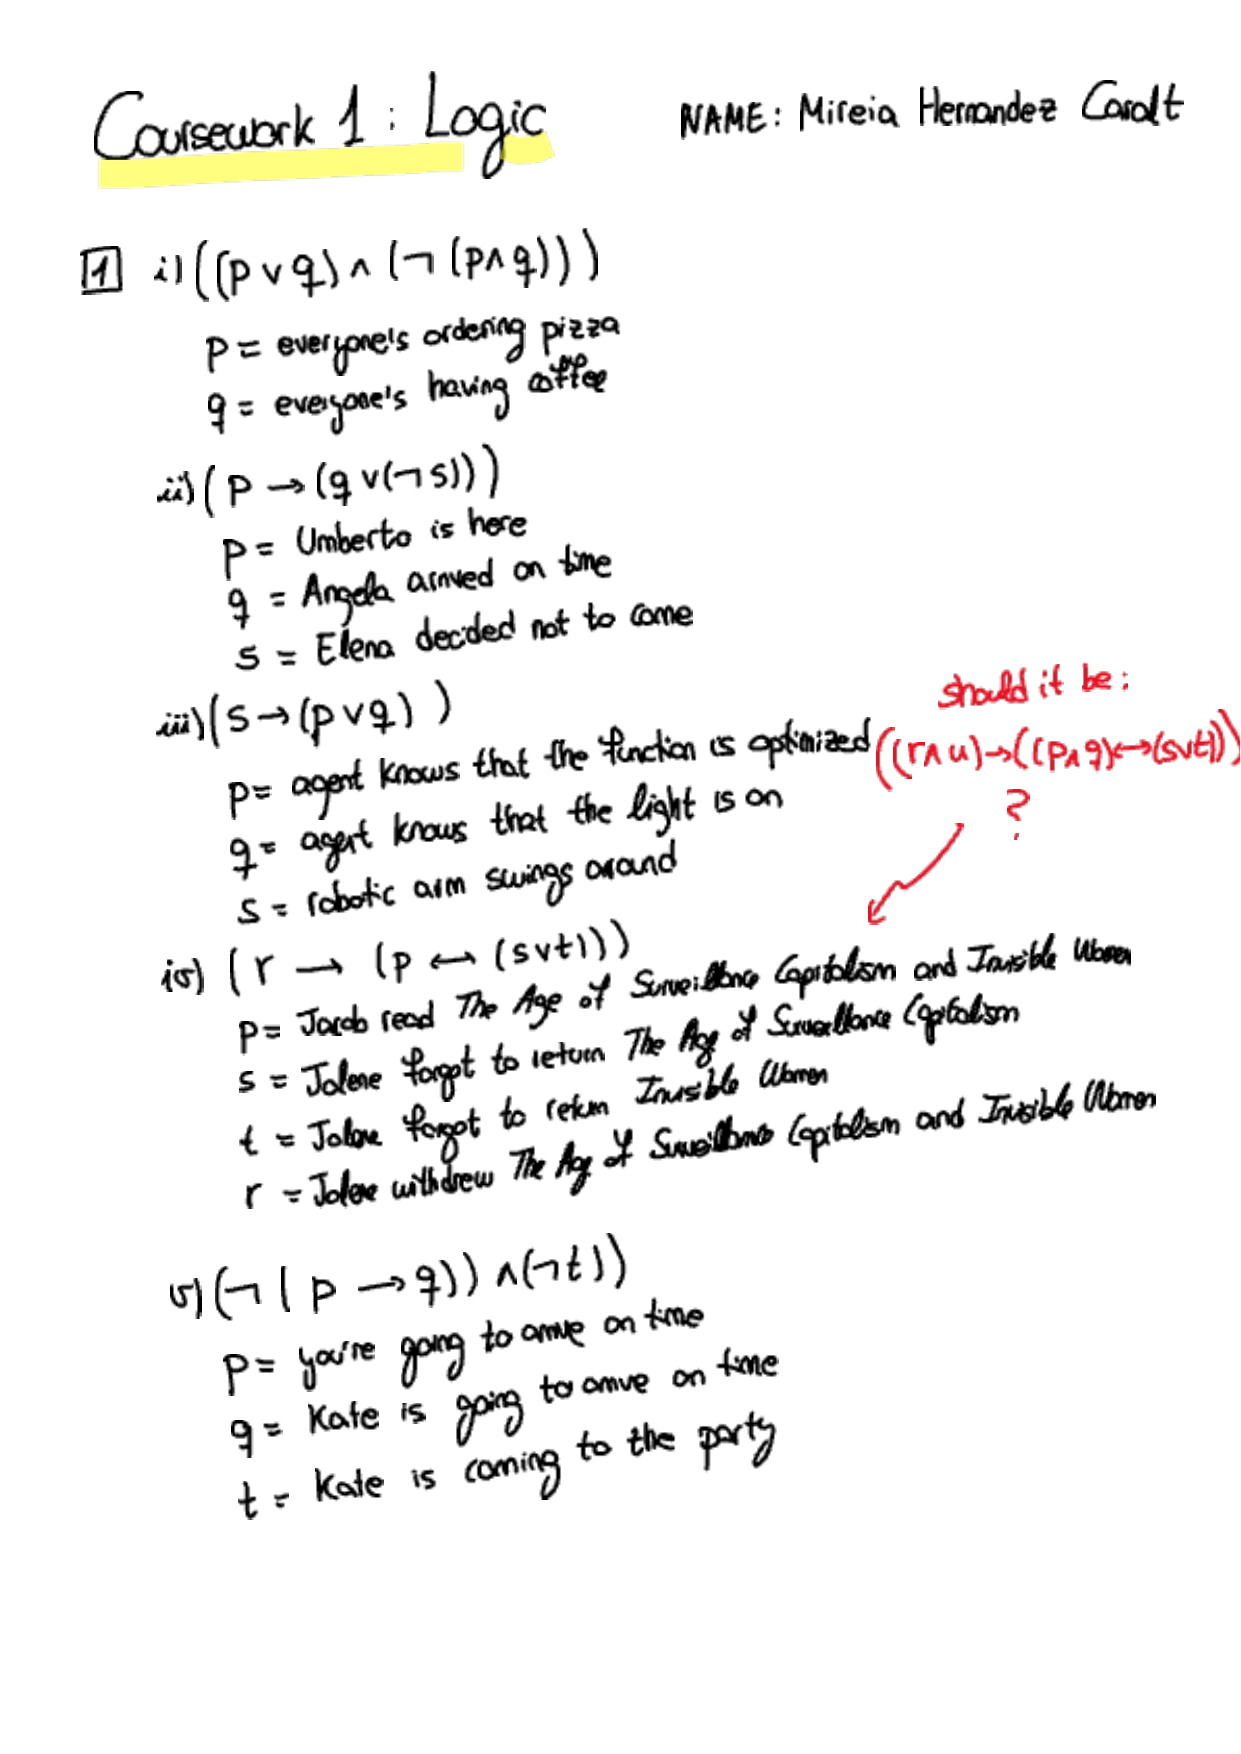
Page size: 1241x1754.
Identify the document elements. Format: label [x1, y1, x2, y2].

picture [312, 1276, 336, 1314]
picture [452, 228, 598, 289]
picture [1082, 662, 1128, 692]
picture [93, 71, 556, 194]
picture [1007, 789, 1030, 821]
picture [281, 1266, 290, 1312]
picture [299, 1341, 375, 1392]
picture [1082, 80, 1184, 126]
picture [800, 93, 900, 134]
picture [223, 1354, 278, 1396]
picture [390, 108, 395, 130]
picture [80, 246, 125, 295]
picture [358, 1233, 779, 1500]
picture [217, 249, 371, 302]
picture [156, 707, 204, 743]
picture [196, 240, 209, 302]
picture [914, 933, 1131, 981]
picture [170, 1278, 202, 1319]
picture [231, 1420, 283, 1458]
picture [161, 958, 204, 995]
picture [390, 240, 434, 281]
picture [215, 1266, 262, 1323]
picture [681, 102, 782, 140]
picture [154, 255, 182, 285]
picture [238, 1481, 289, 1520]
picture [308, 1401, 379, 1436]
picture [205, 316, 1241, 1209]
picture [157, 471, 194, 507]
picture [315, 1468, 384, 1504]
picture [920, 86, 1060, 126]
